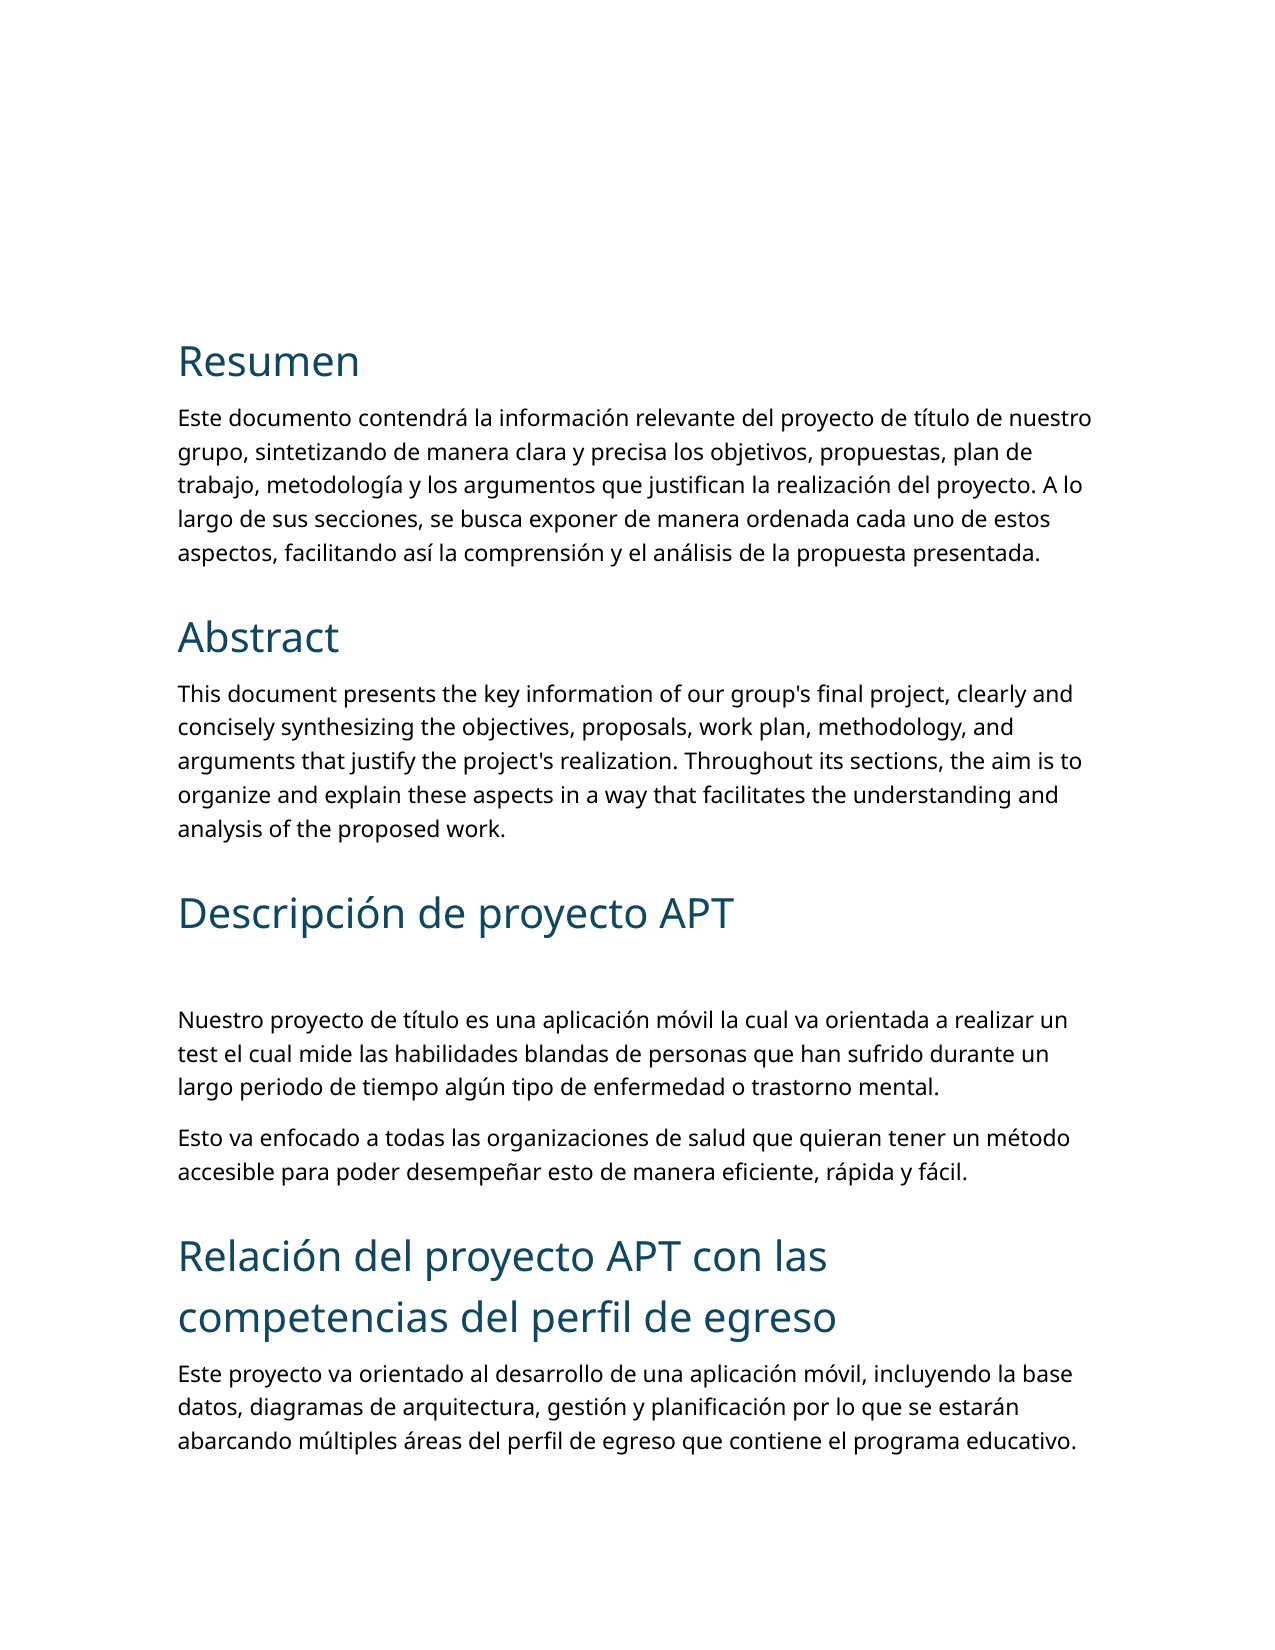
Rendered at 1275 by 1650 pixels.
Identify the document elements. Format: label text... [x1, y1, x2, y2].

text Nuestro proyecto de título es una aplicación móvil la cual va orientada a realizar un test el cual mide las habilidades blandas de personas que han sufrido durante un largo periodo de tiempo algún tipo de enfermedad o trastorno mental. [177, 1004, 1098, 1103]
text This document presents the key information of our group's final project, clearly and concisely synthesizing the objectives, proposals, work plan, methodology, and arguments that justify the project's realization. Throughout its sections, the aim is to organize and explain these aspects in a way that facilitates the understanding and analysis of the proposed work. [177, 678, 1098, 844]
text Este proyecto va orientado al desarrollo de una aplicación móvil, incluyendo la base datos, diagramas de arquitectura, gestión y planificación por lo que se estarán abarcando múltiples áreas del perfil de egreso que contiene el programa educativo. [177, 1358, 1098, 1456]
subtitle Resumen [177, 332, 1098, 389]
text Este documento contendrá la información relevante del proyecto de título de nuestro grupo, sintetizando de manera clara y precisa los objetivos, propuestas, plan de trabajo, metodología y los argumentos que justifican la realización del proyecto. A lo largo de sus secciones, se busca exponer de manera ordenada cada uno de estos aspectos, facilitando así la comprensión y el análisis de la propuesta presentada. [177, 402, 1098, 568]
subtitle Abstract [177, 608, 1098, 665]
subtitle Descripción de proyecto APT [177, 884, 1098, 941]
subtitle Relación del proyecto APT con las competencias del perfil de egreso [177, 1227, 1098, 1345]
text Esto va enfocado a todas las organizaciones de salud que quieran tener un método accesible para poder desempeñar esto de manera eficiente, rápida y fácil. [177, 1122, 1098, 1187]
